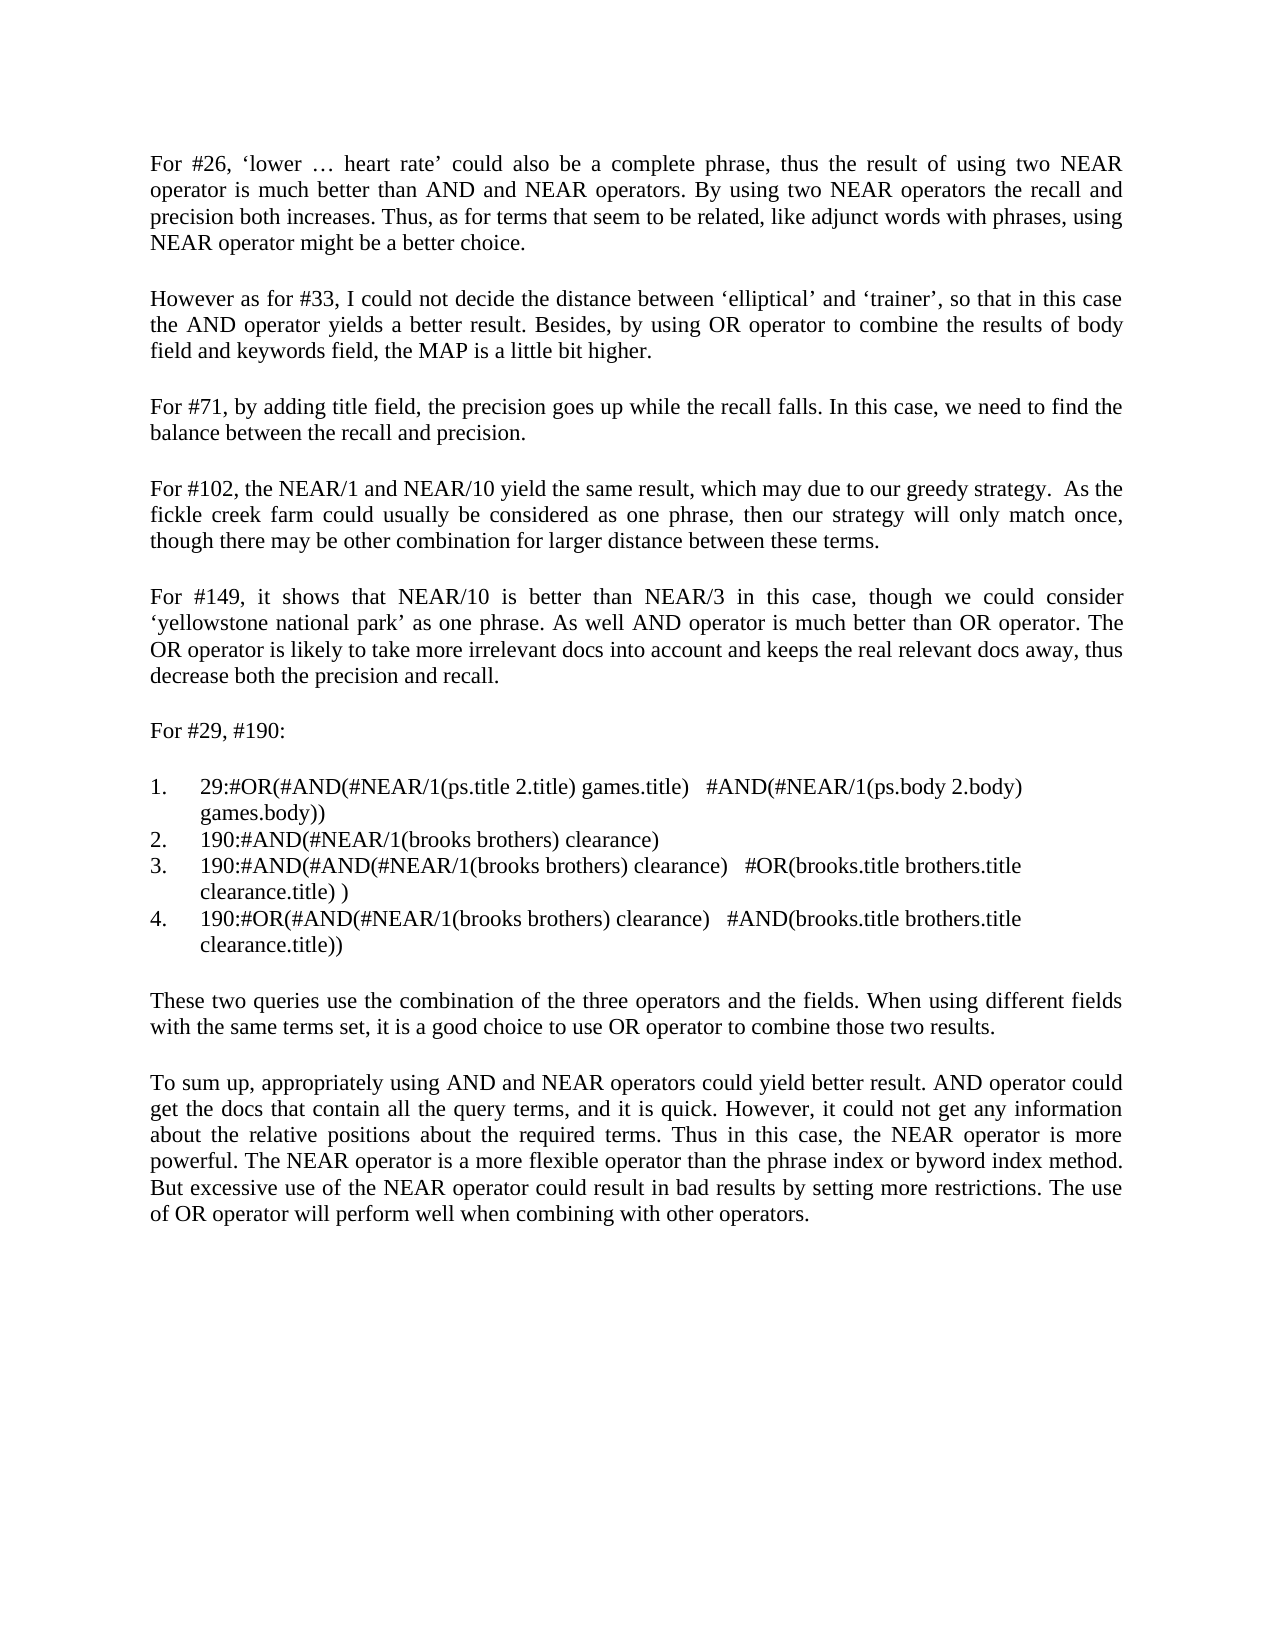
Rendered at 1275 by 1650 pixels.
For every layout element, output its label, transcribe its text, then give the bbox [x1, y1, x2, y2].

text For #26, ‘lower … heart rate’ could also be a complete phrase, thus the result of using two NEAR operator is much better than AND and NEAR operators. By using two NEAR operators the recall and precision both increases. Thus, as for terms that seem to be related, like adjunct words with phrases, using NEAR operator might be a better choice. [150, 150, 1125, 255]
text For #149, it shows that NEAR/10 is better than NEAR/3 in this case, though we could consider ‘yellowstone national park’ as one phrase. As well AND operator is much better than OR operator. The OR operator is likely to take more irrelevant docs into account and keeps the real relevant docs away, thus decrease both the precision and recall. [150, 583, 1125, 688]
text For #71, by adding title field, the precision goes up while the recall falls. In this case, we need to find the balance between the recall and precision. [150, 393, 1125, 446]
list 190:#OR(#AND(#NEAR/1(brooks brothers) clearance) #AND(brooks.title brothers.title clearance.title)) [150, 905, 1125, 957]
list 29:#OR(#AND(#NEAR/1(ps.title 2.title) games.title) #AND(#NEAR/1(ps.body 2.body) games.body)) [150, 773, 1125, 826]
list 190:#AND(#NEAR/1(brooks brothers) clearance) [150, 826, 1125, 852]
text However as for #33, I could not decide the distance between ‘elliptical’ and ‘trainer’, so that in this case the AND operator yields a better result. Besides, by using OR operator to combine the results of body field and keywords field, the MAP is a little bit higher. [150, 284, 1125, 364]
text For #29, #190: [150, 717, 1125, 744]
text To sum up, appropriately using AND and NEAR operators could yield better result. AND operator could get the docs that contain all the query terms, and it is quick. However, it could not get any information about the relative positions about the required terms. Thus in this case, the NEAR operator is more powerful. The NEAR operator is a more flexible operator than the phrase index or byword index method. But excessive use of the NEAR operator could result in bad results by setting more restrictions. The use of OR operator will perform well when combining with other operators. [150, 1068, 1125, 1227]
text These two queries use the combination of the three operators and the fields. When using different fields with the same terms set, it is a good choice to use OR operator to combine those two results. [150, 987, 1125, 1039]
list 190:#AND(#AND(#NEAR/1(brooks brothers) clearance) #OR(brooks.title brothers.title clearance.title) ) [150, 852, 1125, 905]
text For #102, the NEAR/1 and NEAR/10 yield the same result, which may due to our greedy strategy. As the fickle creek farm could usually be considered as one phrase, then our strategy will only match once, though there may be other combination for larger distance between these terms. [150, 475, 1125, 554]
